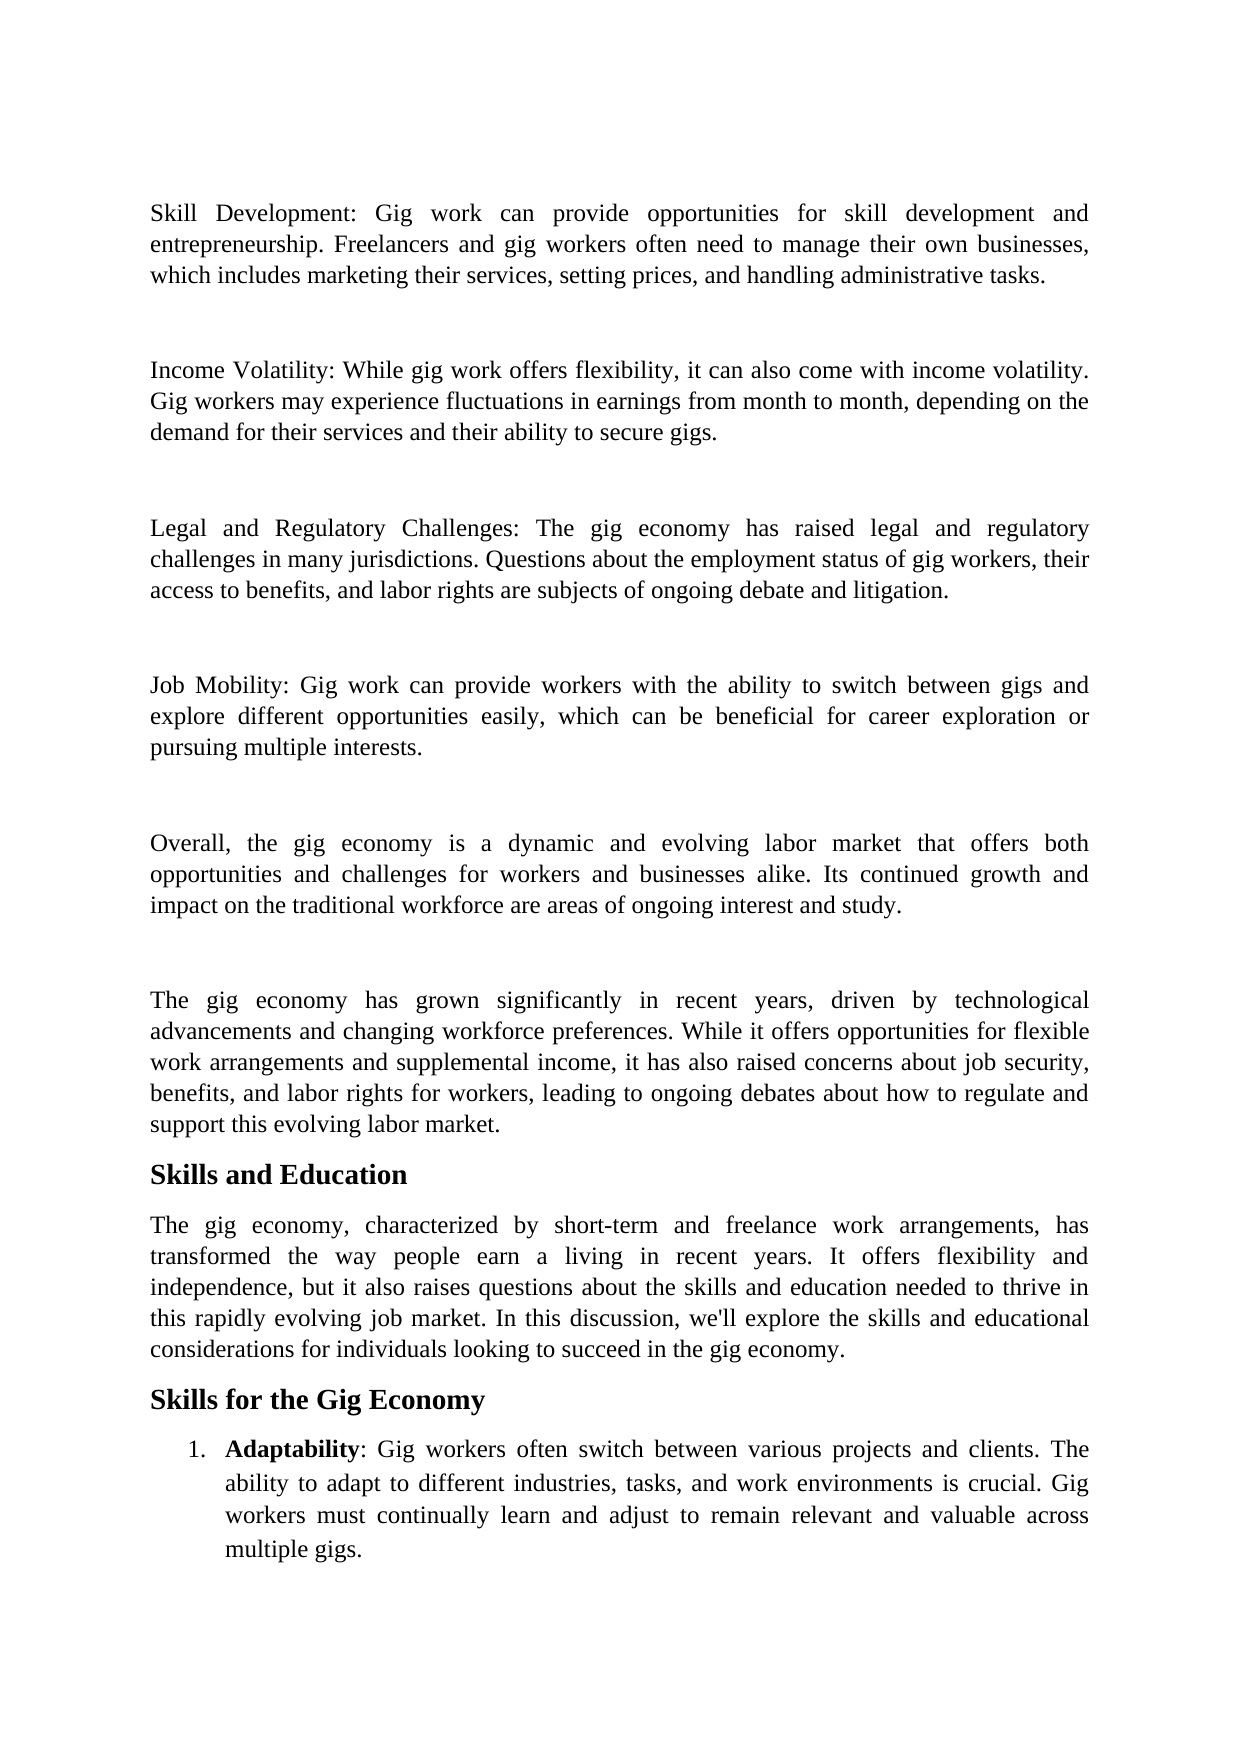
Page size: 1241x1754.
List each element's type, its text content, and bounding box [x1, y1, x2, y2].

text The gig economy has grown significantly in recent years, driven by technological advancements and changing workforce preferences. While it offers opportunities for flexible work arrangements and supplemental income, it has also raised concerns about job security, benefits, and labor rights for workers, leading to ongoing debates about how to regulate and support this evolving labor market. [150, 985, 1090, 1138]
text Skill Development: Gig work can provide opportunities for skill development and entrepreneurship. Freelancers and gig workers often need to manage their own businesses, which includes marketing their services, setting prices, and handling administrative tasks. [150, 198, 1090, 288]
text Overall, the gig economy is a dynamic and evolving labor market that offers both opportunities and challenges for workers and businesses alike. Its continued growth and impact on the traditional workforce are areas of ongoing interest and study. [150, 828, 1090, 918]
text Skills and Education [150, 1157, 1090, 1191]
text Legal and Regulatory Challenges: The gig economy has raised legal and regulatory challenges in many jurisdictions. Questions about the employment status of gig workers, their access to benefits, and labor rights are subjects of ongoing debate and litigation. [150, 513, 1090, 603]
list Adaptability: Gig workers often switch between various projects and clients. The ability to adapt to different industries, tasks, and work environments is crucial. Gig workers must continually learn and adjust to remain relevant and valuable across multiple gigs. [187, 1434, 1090, 1562]
text The gig economy, characterized by short-term and freelance work arrangements, has transformed the way people earn a living in recent years. It offers flexibility and independence, but it also raises questions about the skills and education needed to thrive in this rapidly evolving job market. In this discussion, we'll explore the skills and educational considerations for individuals looking to succeed in the gig economy. [150, 1210, 1090, 1363]
text Skills for the Gig Economy [150, 1382, 1090, 1415]
text Income Volatility: While gig work offers flexibility, it can also come with income volatility. Gig workers may experience fluctuations in earnings from month to month, depending on the demand for their services and their ability to secure gigs. [150, 355, 1090, 446]
text Job Mobility: Gig work can provide workers with the ability to switch between gigs and explore different opportunities easily, which can be beneficial for career exploration or pursuing multiple interests. [150, 670, 1090, 761]
